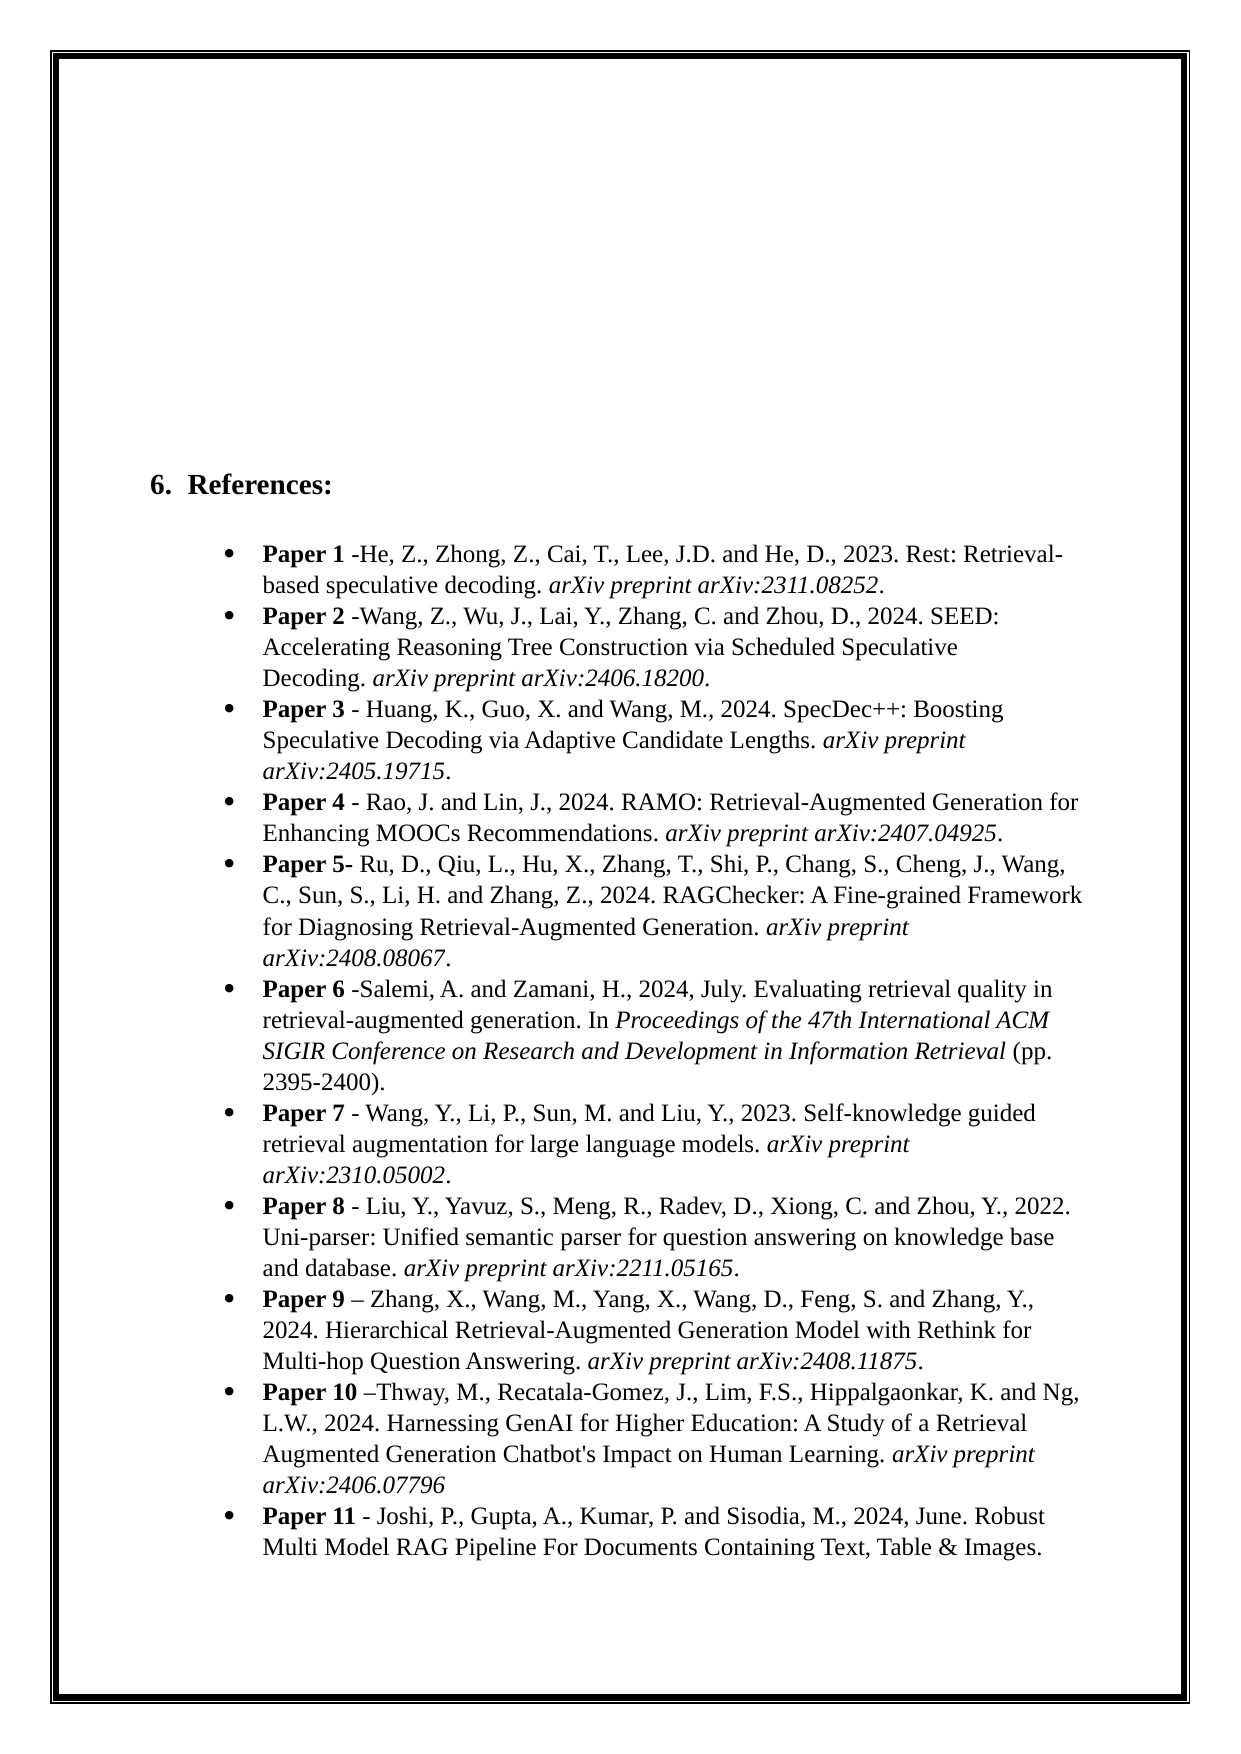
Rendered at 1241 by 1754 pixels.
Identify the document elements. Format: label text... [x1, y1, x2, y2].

list Paper 9 – Zhang, X., Wang, M., Yang, X., Wang, D., Feng, S. and Zhang, Y., 2024. Hierarchical Retrieval-Augmented Generation Model with Rethink for Multi-hop Question Answering. arXiv preprint arXiv:2408.11875. [225, 1284, 1090, 1375]
list Paper 2 -Wang, Z., Wu, J., Lai, Y., Zhang, C. and Zhou, D., 2024. SEED: Accelerating Reasoning Tree Construction via Scheduled Speculative Decoding. arXiv preprint arXiv:2406.18200. [225, 601, 1090, 692]
list Paper 5- Ru, D., Qiu, L., Hu, X., Zhang, T., Shi, P., Chang, S., Cheng, J., Wang, C., Sun, S., Li, H. and Zhang, Z., 2024. RAGChecker: A Fine-grained Framework for Diagnosing Retrieval-Augmented Generation. arXiv preprint arXiv:2408.08067. [225, 849, 1090, 971]
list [225, 1501, 1090, 1561]
list Paper 4 - Rao, J. and Lin, J., 2024. RAMO: Retrieval-Augmented Generation for Enhancing MOOCs Recommendations. arXiv preprint arXiv:2407.04925. [225, 787, 1090, 847]
list Paper 6 -Salemi, A. and Zamani, H., 2024, July. Evaluating retrieval quality in retrieval-augmented generation. In Proceedings of the 47th International ACM SIGIR Conference on Research and Development in Information Retrieval (pp. 2395-2400). [225, 974, 1090, 1096]
list Paper 8 - Liu, Y., Yavuz, S., Meng, R., Radev, D., Xiong, C. and Zhou, Y., 2022. Uni-parser: Unified semantic parser for question answering on knowledge base and database. arXiv preprint arXiv:2211.05165. [225, 1191, 1090, 1282]
list Paper 3 - Huang, K., Guo, X. and Wang, M., 2024. SpecDec++: Boosting Speculative Decoding via Adaptive Candidate Lengths. arXiv preprint arXiv:2405.19715. [225, 694, 1090, 785]
list Paper 10 –Thway, M., Recatala-Gomez, J., Lim, F.S., Hippalgaonkar, K. and Ng, L.W., 2024. Harnessing GenAI for Higher Education: A Study of a Retrieval Augmented Generation Chatbot's Impact on Human Learning. arXiv preprint arXiv:2406.07796 [225, 1377, 1090, 1499]
list References: [150, 467, 1090, 500]
list Paper 1 -He, Z., Zhong, Z., Cai, T., Lee, J.D. and He, D., 2023. Rest: Retrieval-based speculative decoding. arXiv preprint arXiv:2311.08252. [225, 539, 1090, 599]
list Paper 7 - Wang, Y., Li, P., Sun, M. and Liu, Y., 2023. Self-knowledge guided retrieval augmentation for large language models. arXiv preprint arXiv:2310.05002. [225, 1098, 1090, 1189]
